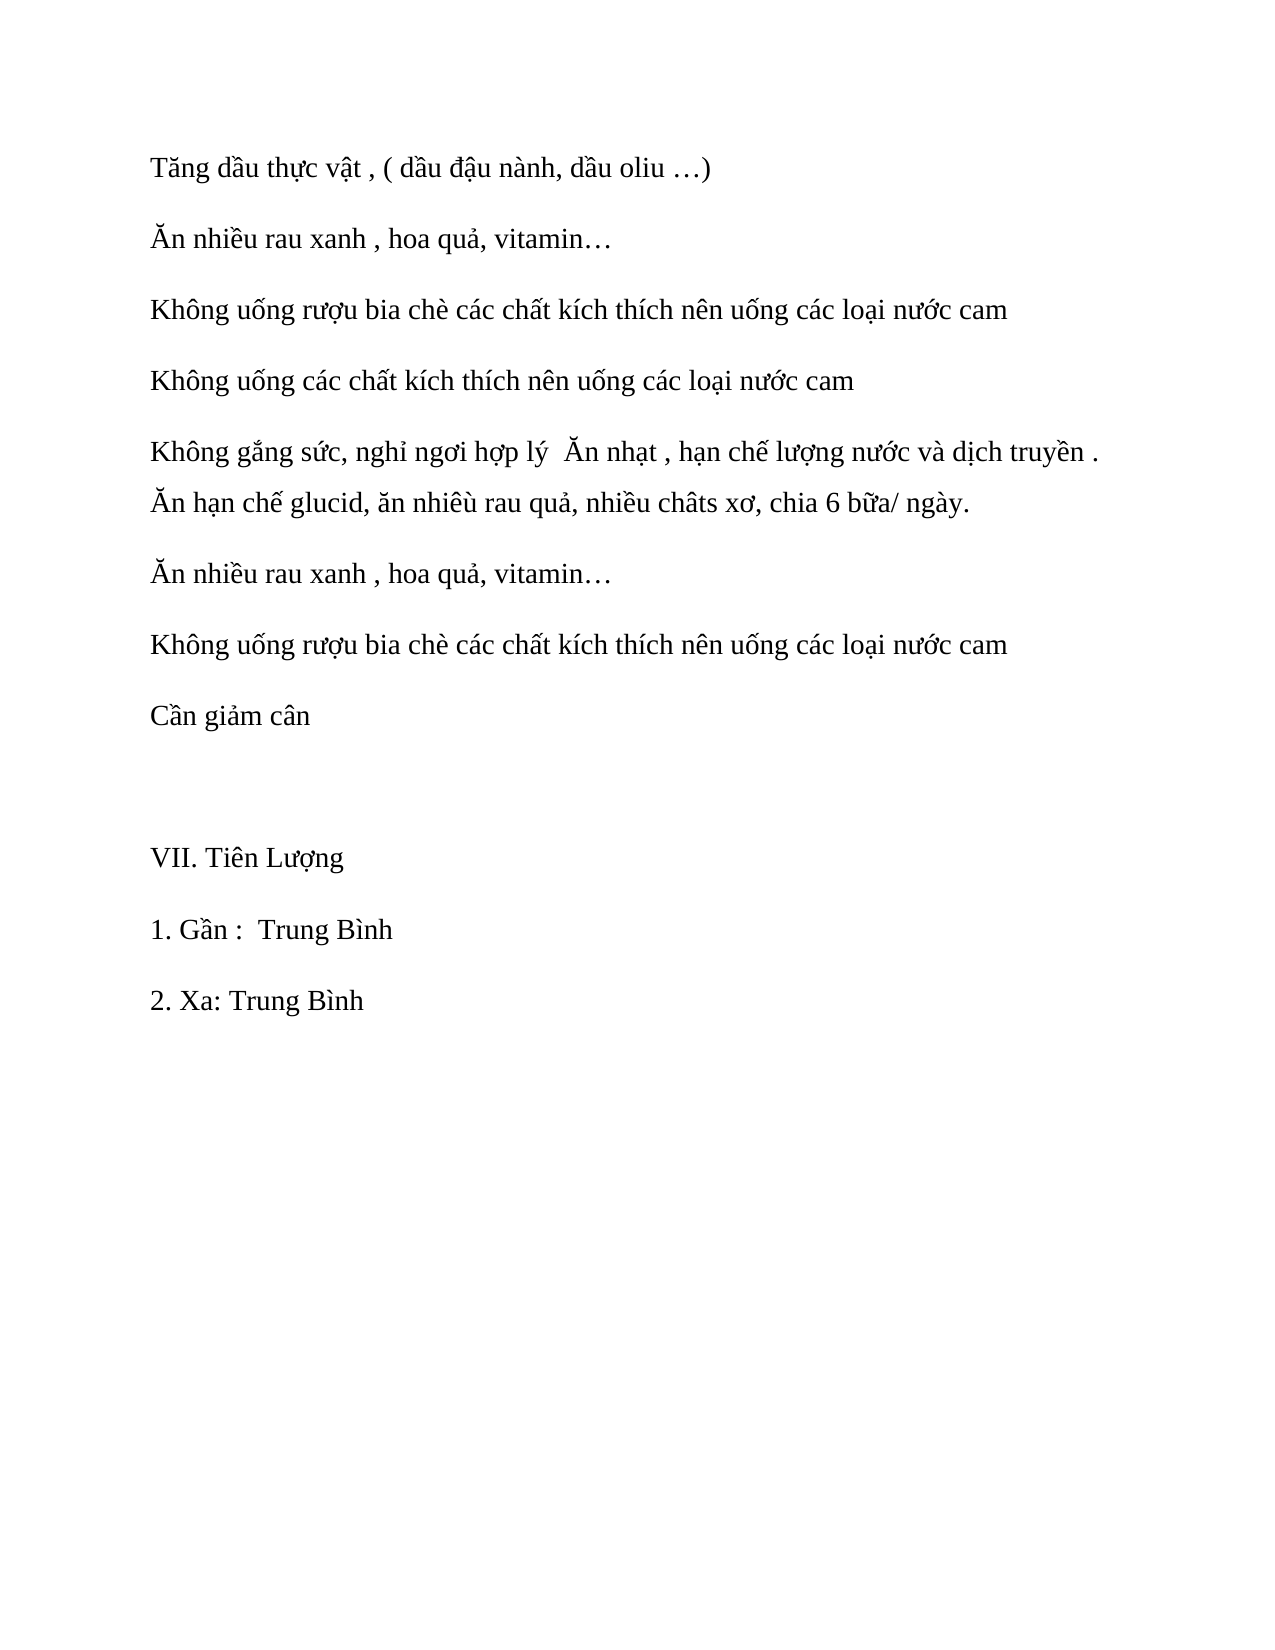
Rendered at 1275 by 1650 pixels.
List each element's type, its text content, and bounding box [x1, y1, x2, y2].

text Ăn nhiều rau xanh , hoa quả, vitamin… [150, 556, 1125, 589]
text 2. Xa: Trung Bình [150, 983, 1125, 1016]
text 1. Gần : Trung Bình [150, 912, 1125, 945]
text Không uống rượu bia chè các chất kích thích nên uống các loại nước cam [150, 292, 1125, 326]
text Không uống các chất kích thích nên uống các loại nước cam [150, 363, 1125, 397]
text Tăng dầu thực vật , ( dầu đậu nành, dầu oliu …) [150, 150, 1125, 183]
text Không gắng sức, nghỉ ngơi hợp lý Ăn nhạt , hạn chế lượng nước và dịch truyền . Ăn hạn chế glucid, ăn nhiêù rau quả, nhiều châts xơ, chia 6 bữa/ ngày. [150, 434, 1125, 518]
text Cần giảm cân [150, 698, 1125, 732]
text Không uống rượu bia chè các chất kích thích nên uống các loại nước cam [150, 627, 1125, 661]
text Ăn nhiều rau xanh , hoa quả, vitamin… [150, 221, 1125, 255]
text VII. Tiên Lượng [150, 841, 1125, 874]
